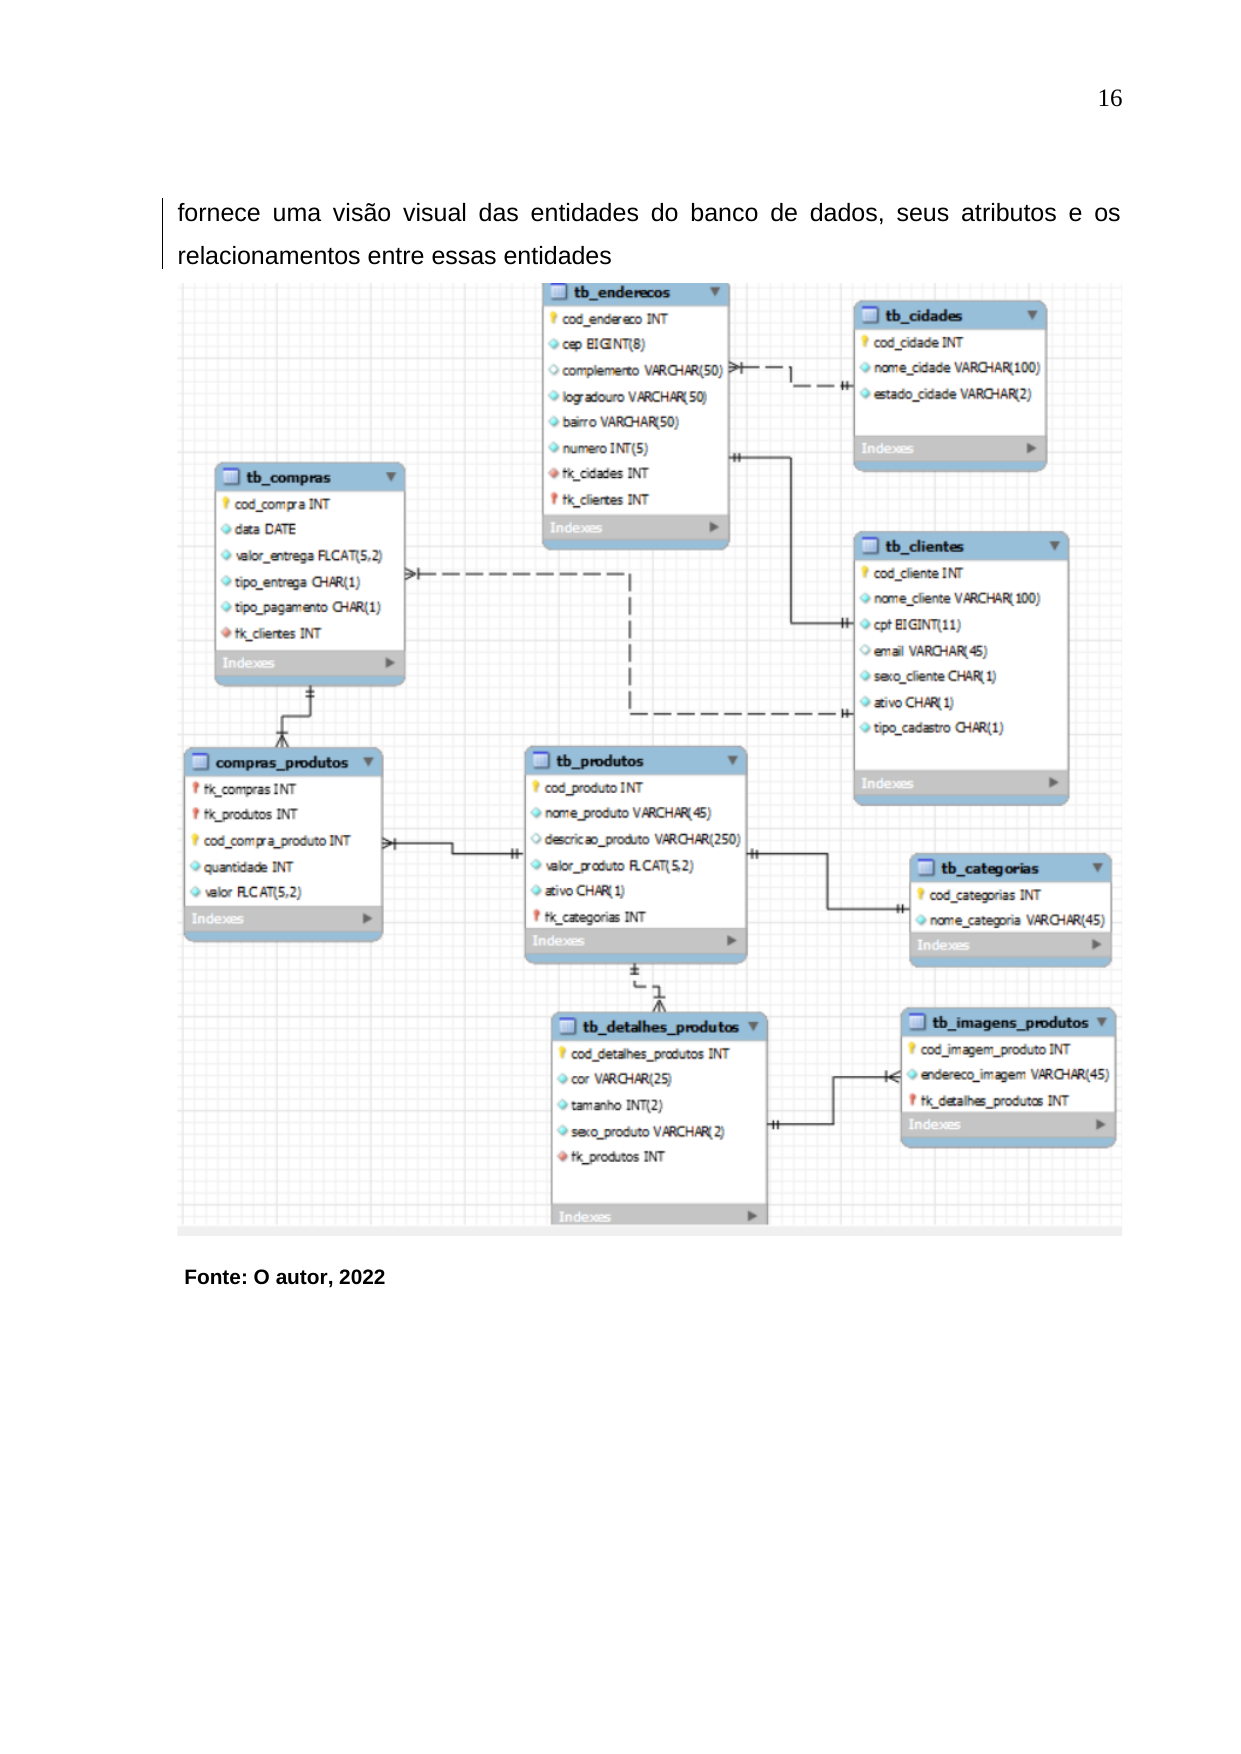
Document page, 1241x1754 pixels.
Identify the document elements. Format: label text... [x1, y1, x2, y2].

text Fonte: O autor, 2022 [177, 1264, 1122, 1288]
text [177, 198, 1122, 269]
picture [177, 283, 1123, 1236]
